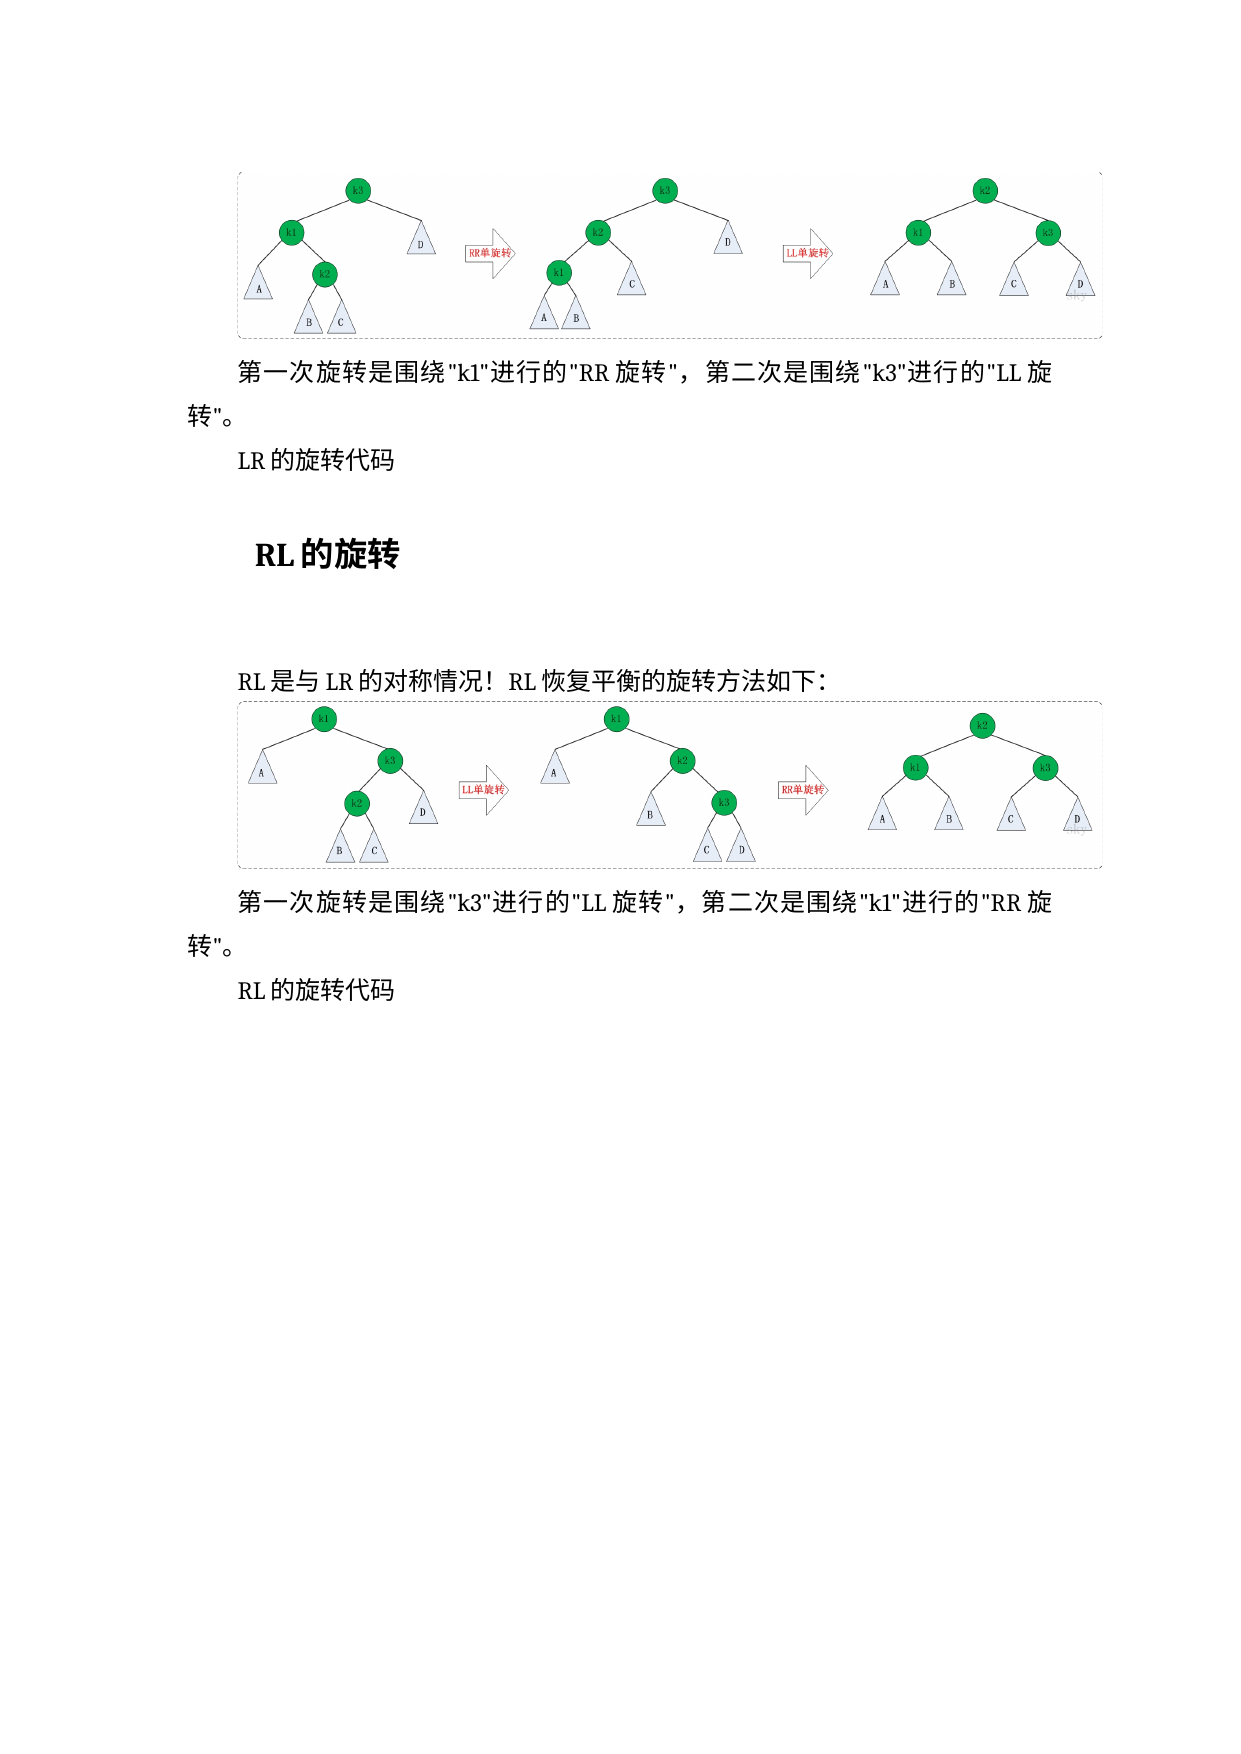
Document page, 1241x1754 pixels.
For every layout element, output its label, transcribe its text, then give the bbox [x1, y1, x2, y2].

text 第一次旋转是围绕"k3"进行的"LL旋转"，第二次是围绕"k1"进行的"RR旋转"。 [187, 878, 1053, 966]
picture [237, 701, 1103, 869]
subtitle RL的旋转 [187, 507, 1053, 596]
text RL是与LR的对称情况！RL恢复平衡的旋转方法如下： [187, 658, 1053, 702]
text 第一次旋转是围绕"k1"进行的"RR旋转"，第二次是围绕"k3"进行的"LL旋转"。 [187, 348, 1053, 436]
picture [237, 172, 1103, 339]
text RL的旋转代码 [187, 966, 1053, 1010]
text LR的旋转代码 [187, 436, 1053, 480]
